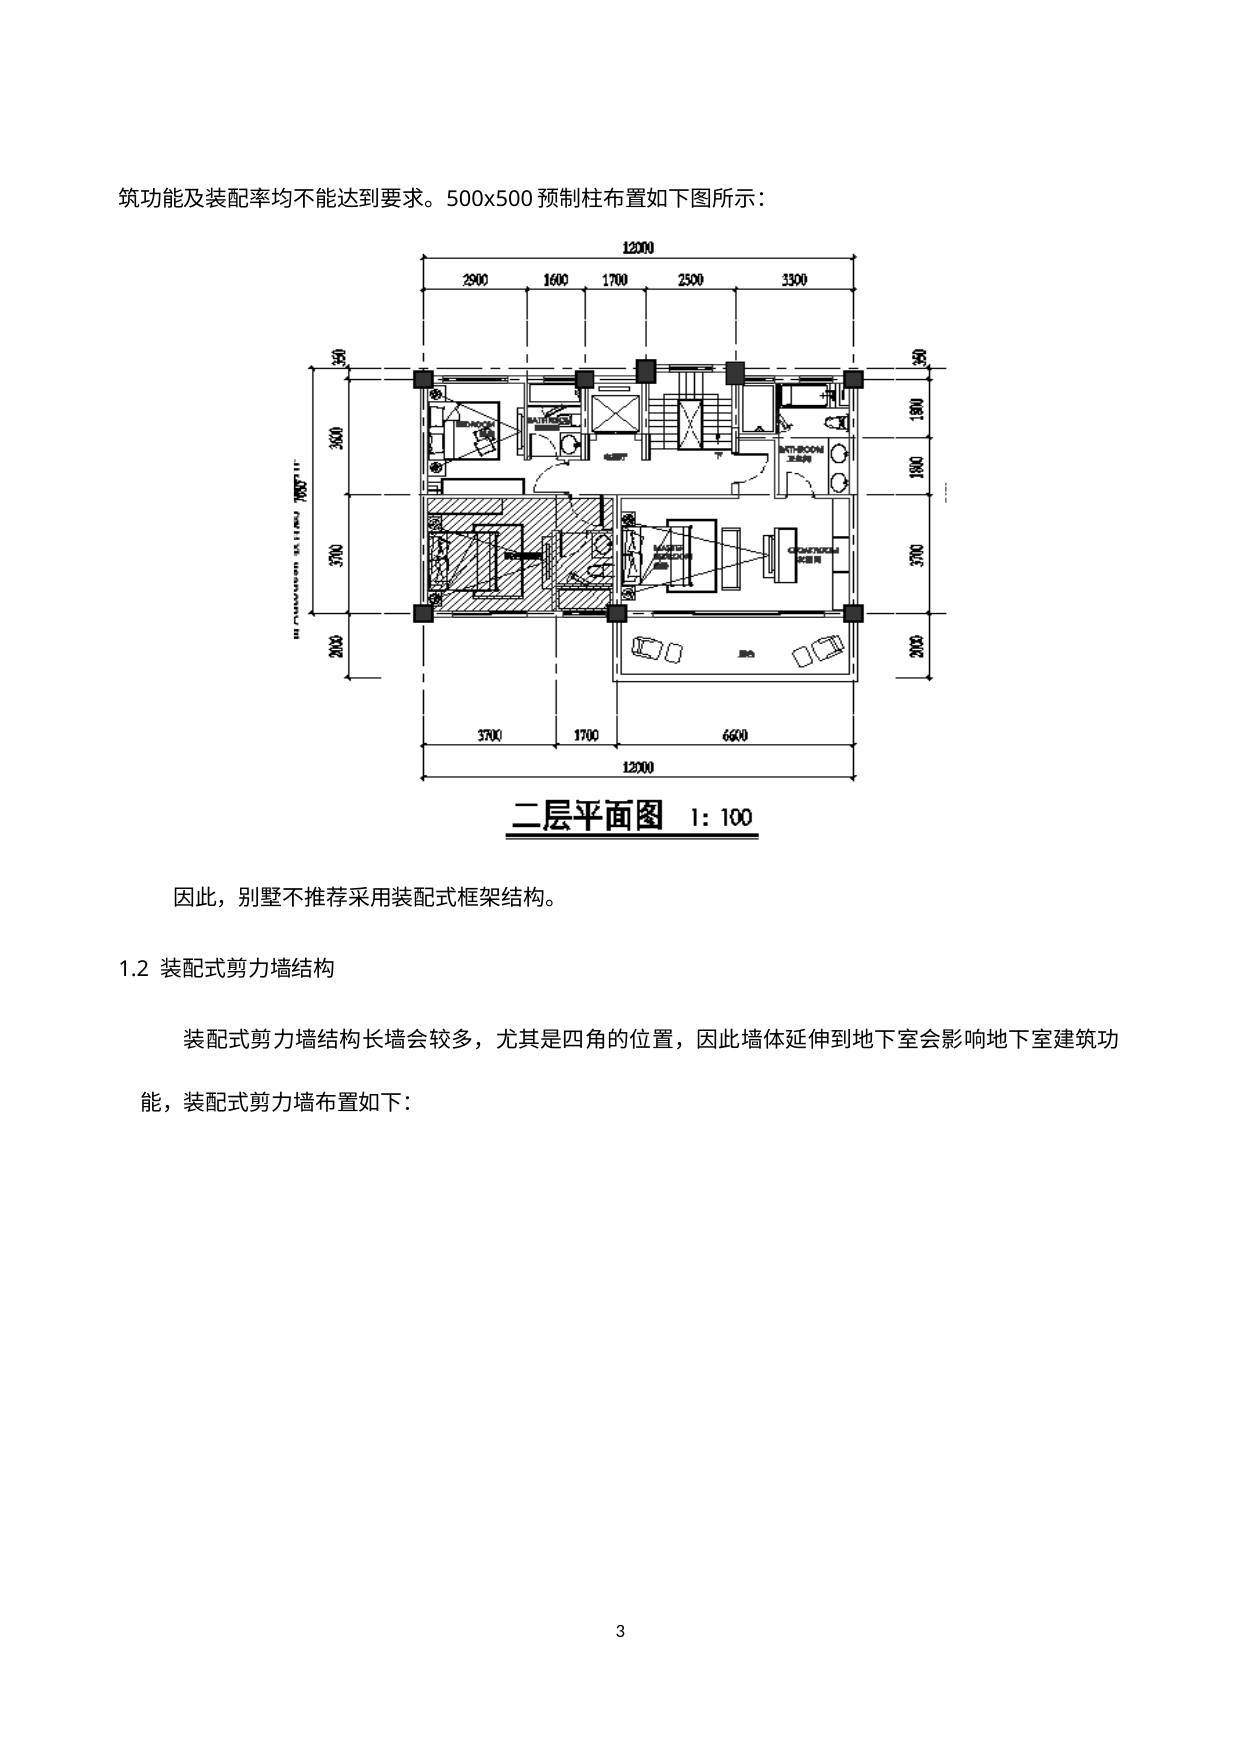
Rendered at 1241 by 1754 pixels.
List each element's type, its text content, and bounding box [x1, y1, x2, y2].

text 因此，别墅不推荐采用装配式框架结构。 [118, 865, 1122, 928]
text 1.2 装配式剪力墙结构 [118, 936, 1122, 998]
picture [293, 228, 947, 852]
list 装配式剪力墙结构长墙会较多，尤其是四角的位置，因此墙体延伸到地下室会影响地下室建筑功能，装配式剪力墙布置如下： [140, 1006, 1122, 1132]
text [118, 166, 1122, 229]
